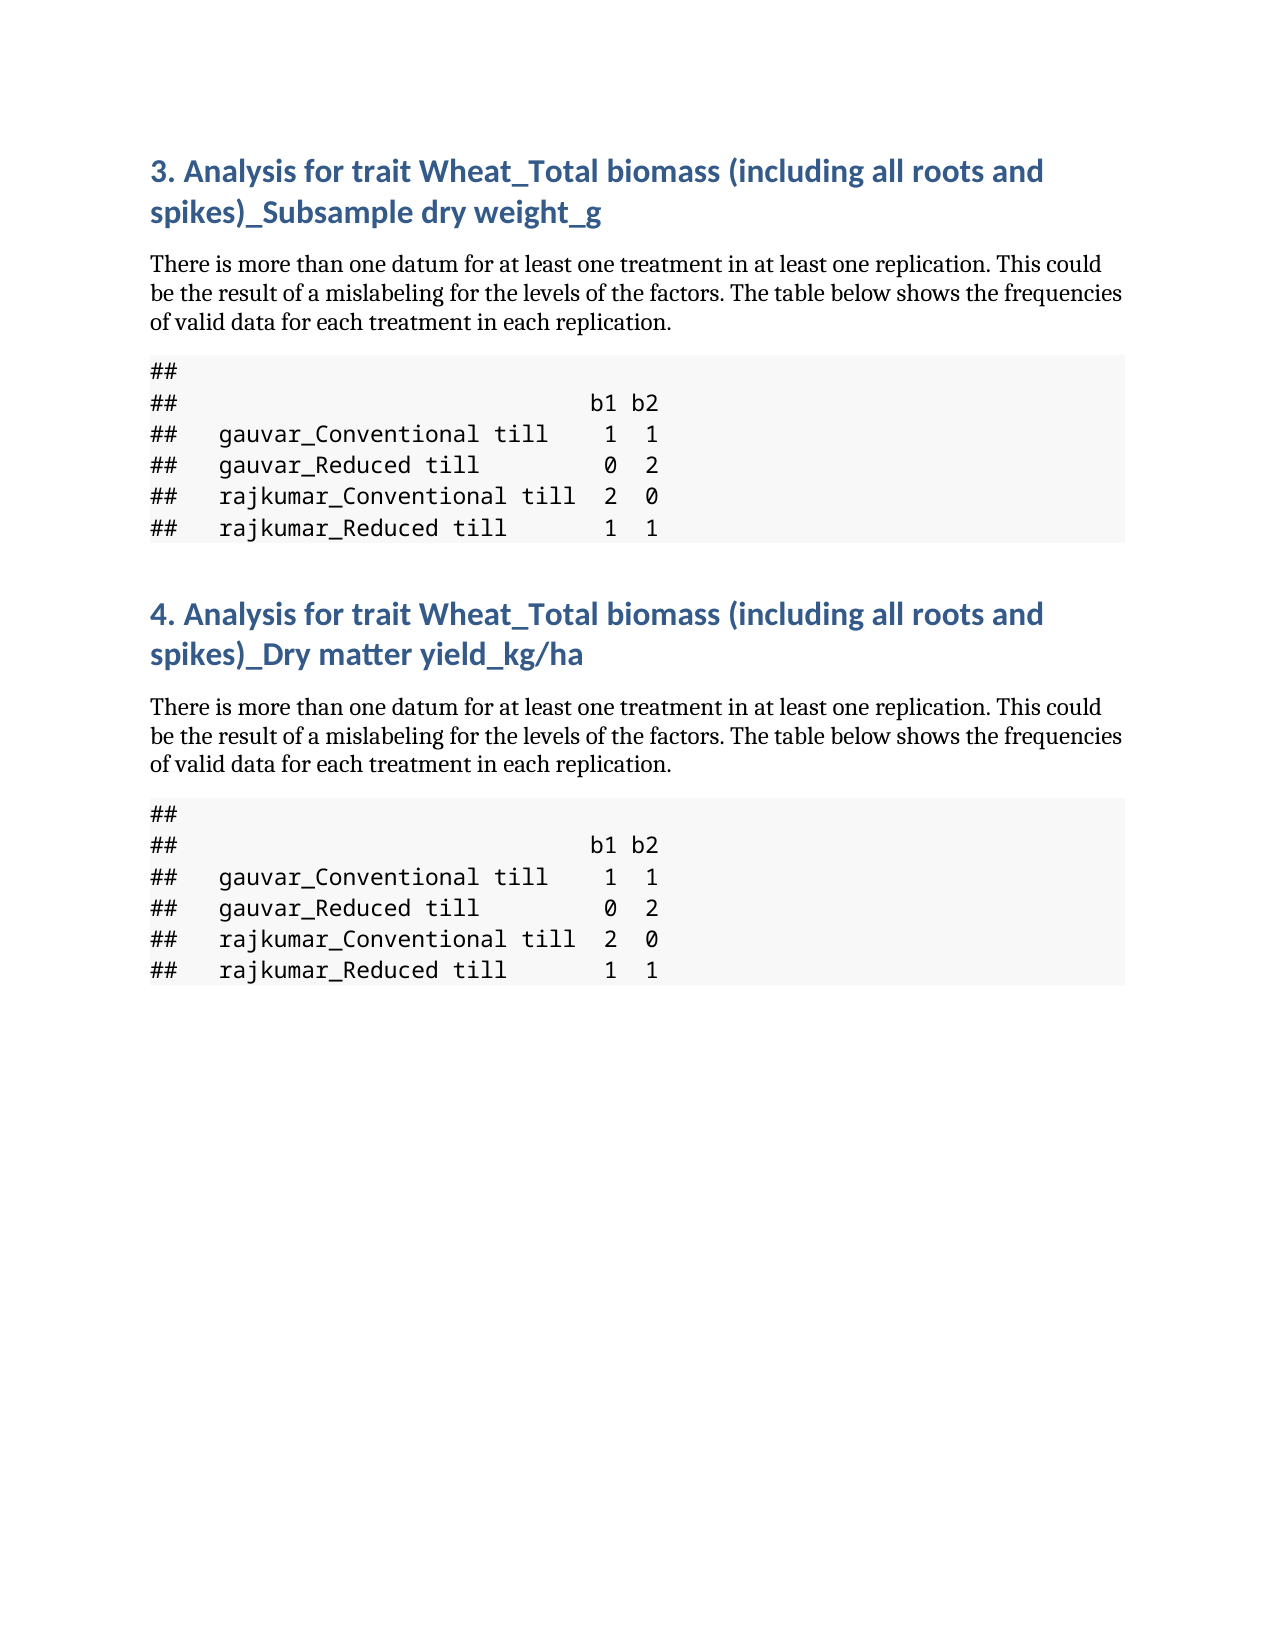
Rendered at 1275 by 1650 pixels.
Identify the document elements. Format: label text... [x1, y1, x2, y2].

subtitle 4. Analysis for trait Wheat_Total biomass (including all roots and spikes)_Dry matter yield_kg/ha [150, 593, 1125, 674]
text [150, 250, 1125, 336]
subtitle 3. Analysis for trait Wheat_Total biomass (including all roots and spikes)_Subsample dry weight_g [150, 150, 1125, 231]
text ## ## b1 b2 ## gauvar_Conventional till 1 1 ## gauvar_Reduced till 0 2 ## rajkumar_Conventional till 2 0 ## rajkumar_Reduced till 1 1 [150, 798, 1125, 985]
text ## ## b1 b2 ## gauvar_Conventional till 1 1 ## gauvar_Reduced till 0 2 ## rajkumar_Conventional till 2 0 ## rajkumar_Reduced till 1 1 [150, 355, 1125, 543]
